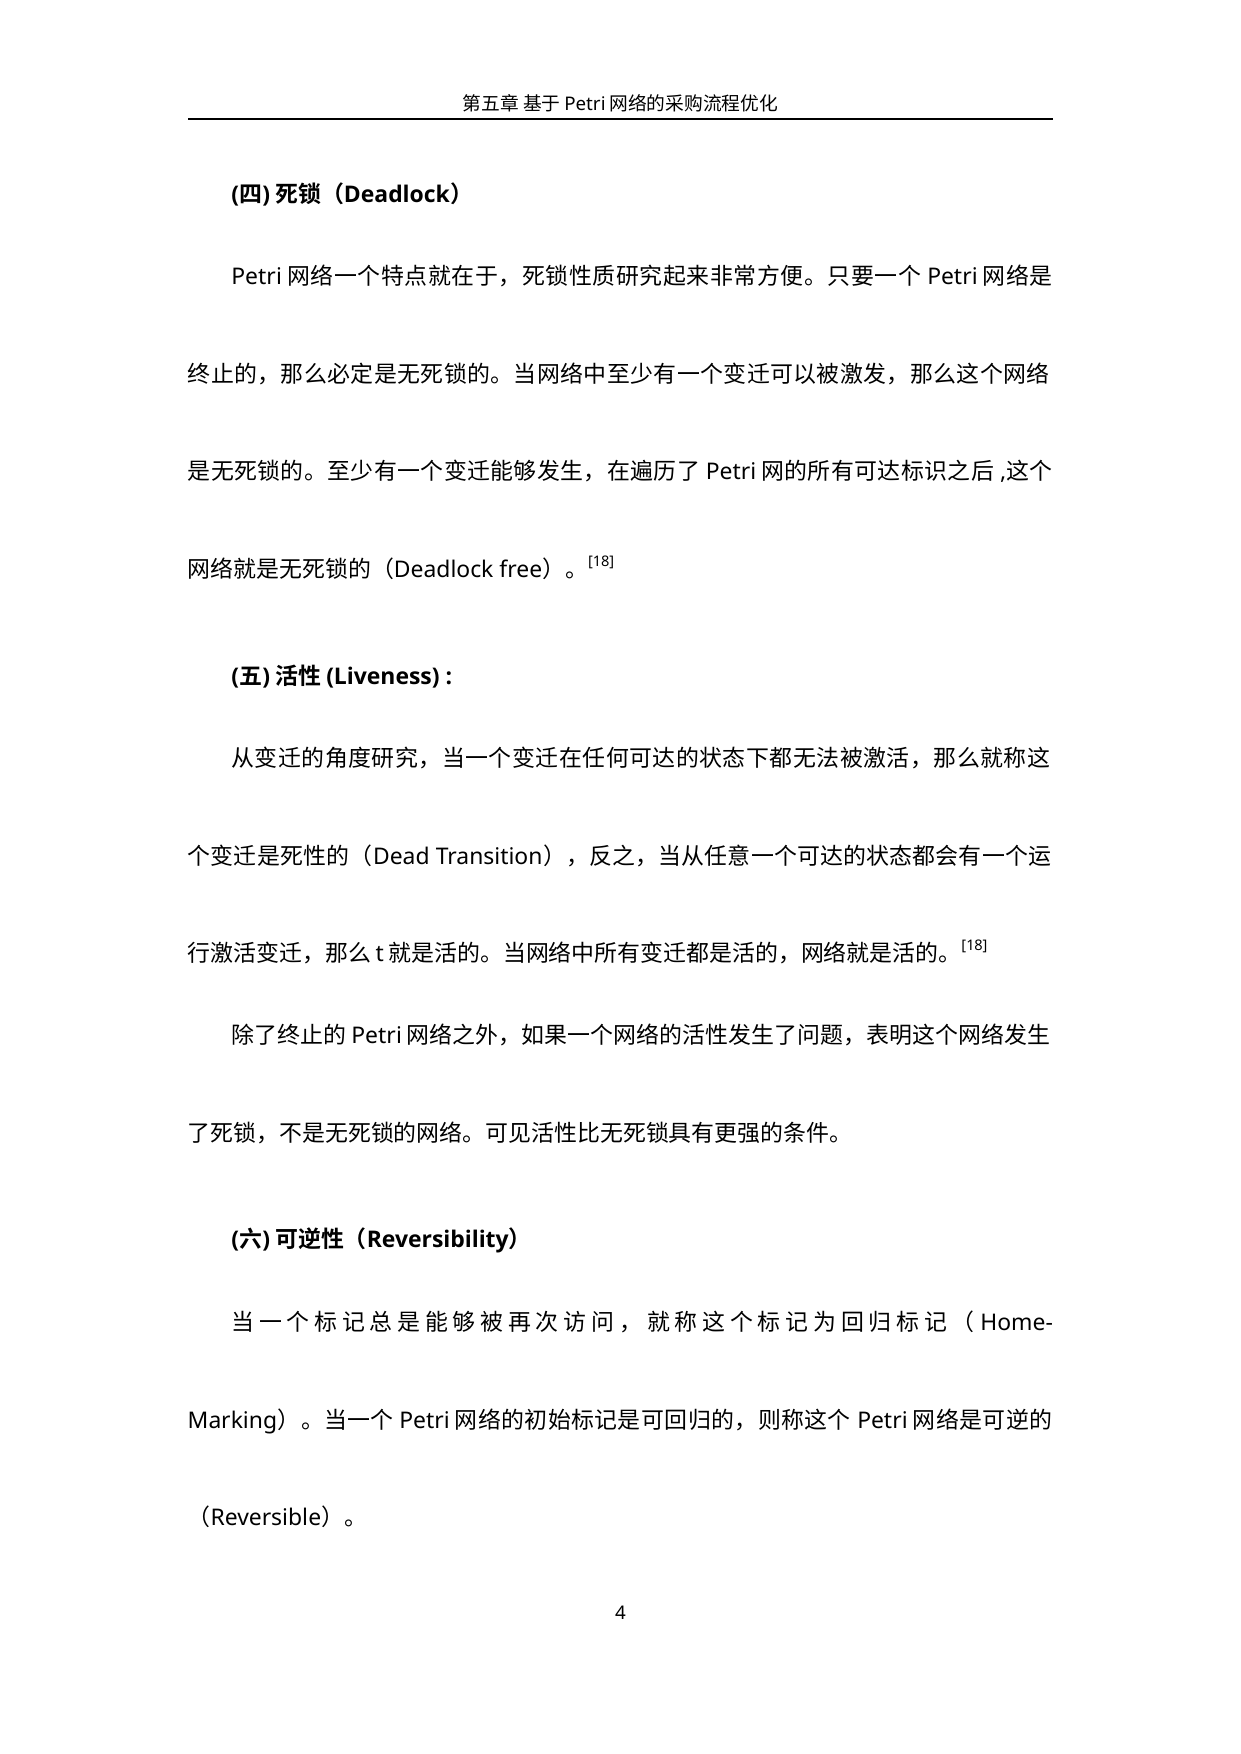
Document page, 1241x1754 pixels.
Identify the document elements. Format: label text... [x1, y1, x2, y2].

subtitle 死锁（Deadlock） [231, 160, 1053, 225]
text Petri网络一个特点就在于，死锁性质研究起来非常方便。只要一个Petri网络是终止的，那么必定是无死锁的。当网络中至少有一个变迁可以被激发，那么这个网络是无死锁的。至少有一个变迁能够发生，在遍历了Petri网的所有可达标识之后 ,这个网络就是无死锁的（Deadlock free）。[18] [187, 242, 1053, 600]
text 除了终止的Petri网络之外，如果一个网络的活性发生了问题，表明这个网络发生了死锁，不是无死锁的网络。可见活性比无死锁具有更强的条件。 [187, 1001, 1053, 1164]
subtitle 活性 (Liveness) : [231, 642, 1053, 707]
subtitle 可逆性（Reversibility） [231, 1206, 1053, 1271]
text 当一个标记总是能够被再次访问，就称这个标记为回归标记（Home-Marking）。当一个Petri网络的初始标记是可回归的，则称这个Petri网络是可逆的（Reversible）。 [187, 1288, 1053, 1548]
text 从变迁的角度研究，当一个变迁在任何可达的状态下都无法被激活，那么就称这个变迁是死性的（Dead Transition），反之，当从任意一个可达的状态都会有一个运行激活变迁，那么t就是活的。当网络中所有变迁都是活的，网络就是活的。[18] [187, 724, 1053, 984]
